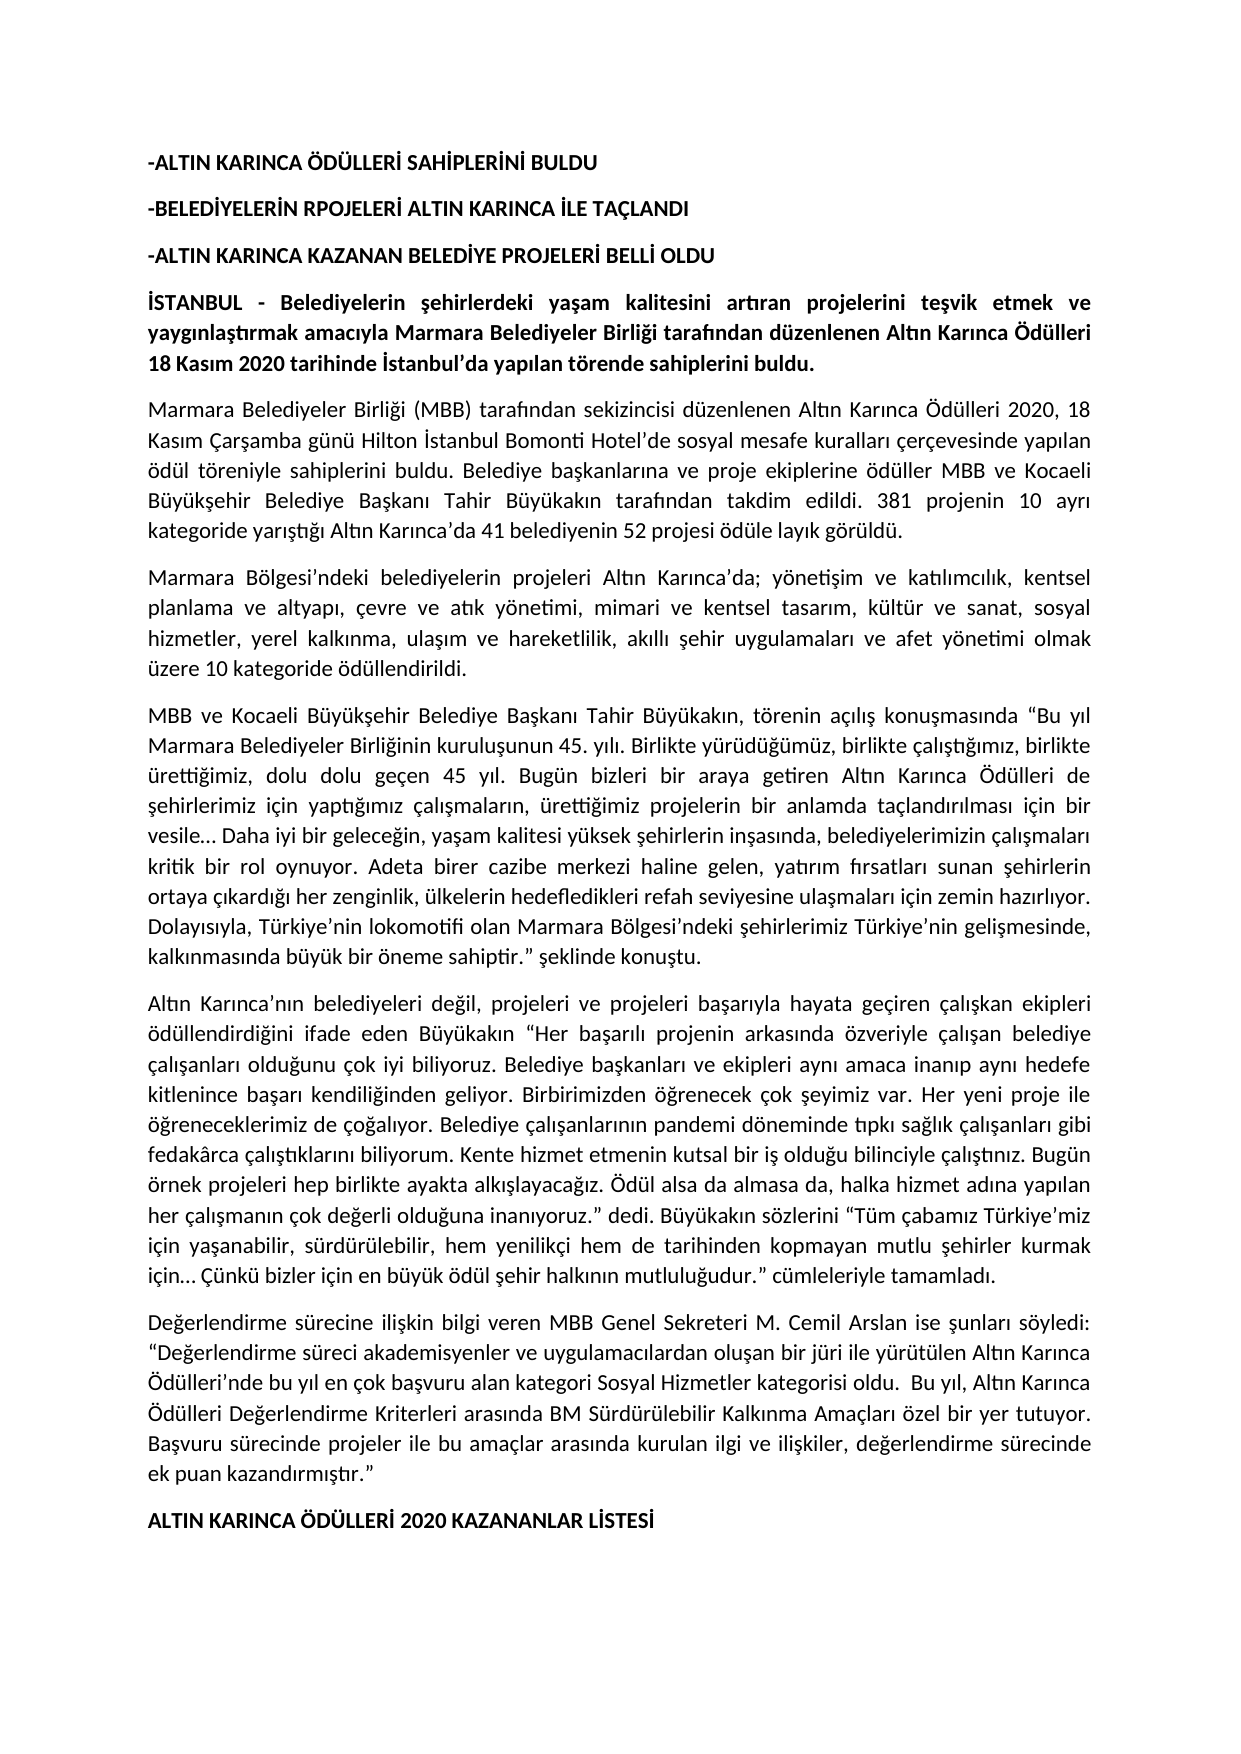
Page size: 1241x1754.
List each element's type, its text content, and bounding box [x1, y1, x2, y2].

text Değerlendirme sürecine ilişkin bilgi veren MBB Genel Sekreteri M. Cemil Arslan ise şunları söyledi: “Değerlendirme süreci akademisyenler ve uygulamacılardan oluşan bir jüri ile yürütülen Altın Karınca Ödülleri’nde bu yıl en çok başvuru alan kategori Sosyal Hizmetler kategorisi oldu. Bu yıl, Altın Karınca Ödülleri Değerlendirme Kriterleri arasında BM Sürdürülebilir Kalkınma Amaçları özel bir yer tutuyor. Başvuru sürecinde projeler ile bu amaçlar arasında kurulan ilgi ve ilişkiler, değerlendirme sürecinde ek puan kazandırmıştır.” [148, 1308, 1093, 1487]
text Altın Karınca’nın belediyeleri değil, projeleri ve projeleri başarıyla hayata geçiren çalışkan ekipleri ödüllendirdiğini ifade eden Büyükakın “Her başarılı projenin arkasında özveriyle çalışan belediye çalışanları olduğunu çok iyi biliyoruz. Belediye başkanları ve ekipleri aynı amaca inanıp aynı hedefe kitlenince başarı kendiliğinden geliyor. Birbirimizden öğrenecek çok şeyimiz var. Her yeni proje ile öğreneceklerimiz de çoğalıyor. Belediye çalışanlarının pandemi döneminde tıpkı sağlık çalışanları gibi fedakârca çalıştıklarını biliyorum. Kente hizmet etmenin kutsal bir iş olduğu bilinciyle çalıştınız. Bugün örnek projeleri hep birlikte ayakta alkışlayacağız. Ödül alsa da almasa da, halka hizmet adına yapılan her çalışmanın çok değerli olduğuna inanıyoruz.” dedi. Büyükakın sözlerini “Tüm çabamız Türkiye’miz için yaşanabilir, sürdürülebilir, hem yenilikçi hem de tarihinden kopmayan mutlu şehirler kurmak için… Çünkü bizler için en büyük ödül şehir halkının mutluluğudur.” cümleleriyle tamamladı. [148, 989, 1093, 1289]
text Marmara Bölgesi’ndeki belediyelerin projeleri Altın Karınca’da; yönetişim ve katılımcılık, kentsel planlama ve altyapı, çevre ve atık yönetimi, mimari ve kentsel tasarım, kültür ve sanat, sosyal hizmetler, yerel kalkınma, ulaşım ve hareketlilik, akıllı şehir uygulamaları ve afet yönetimi olmak üzere 10 kategoride ödüllendirildi. [148, 563, 1093, 682]
text -BELEDİYELERİN RPOJELERİ ALTIN KARINCA İLE TAÇLANDI [148, 194, 1093, 222]
text -ALTIN KARINCA KAZANAN BELEDİYE PROJELERİ BELLİ OLDU [148, 241, 1093, 269]
text ALTIN KARINCA ÖDÜLLERİ 2020 KAZANANLAR LİSTESİ [148, 1506, 1093, 1534]
text MBB ve Kocaeli Büyükşehir Belediye Başkanı Tahir Büyükakın, törenin açılış konuşmasında “Bu yıl Marmara Belediyeler Birliğinin kuruluşunun 45. yılı. Birlikte yürüdüğümüz, birlikte çalıştığımız, birlikte ürettiğimiz, dolu dolu geçen 45 yıl. Bugün bizleri bir araya getiren Altın Karınca Ödülleri de şehirlerimiz için yaptığımız çalışmaların, ürettiğimiz projelerin bir anlamda taçlandırılması için bir vesile… Daha iyi bir geleceğin, yaşam kalitesi yüksek şehirlerin inşasında, belediyelerimizin çalışmaları kritik bir rol oynuyor. Adeta birer cazibe merkezi haline gelen, yatırım fırsatları sunan şehirlerin ortaya çıkardığı her zenginlik, ülkelerin hedefledikleri refah seviyesine ulaşmaları için zemin hazırlıyor. Dolayısıyla, Türkiye’nin lokomotifi olan Marmara Bölgesi’ndeki şehirlerimiz Türkiye’nin gelişmesinde, kalkınmasında büyük bir öneme sahiptir.” şeklinde konuştu. [148, 701, 1093, 970]
text Marmara Belediyeler Birliği (MBB) tarafından sekizincisi düzenlenen Altın Karınca Ödülleri 2020, 18 Kasım Çarşamba günü Hilton İstanbul Bomonti Hotel’de sosyal mesafe kuralları çerçevesinde yapılan ödül töreniyle sahiplerini buldu. Belediye başkanlarına ve proje ekiplerine ödüller MBB ve Kocaeli Büyükşehir Belediye Başkanı Tahir Büyükakın tarafından takdim edildi. 381 projenin 10 ayrı kategoride yarıştığı Altın Karınca’da 41 belediyenin 52 projesi ödüle layık görüldü. [148, 396, 1093, 544]
text İSTANBUL - Belediyelerin şehirlerdeki yaşam kalitesini artıran projelerini teşvik etmek ve yaygınlaştırmak amacıyla Marmara Belediyeler Birliği tarafından düzenlenen Altın Karınca Ödülleri 18 Kasım 2020 tarihinde İstanbul’da yapılan törende sahiplerini buldu. [148, 288, 1093, 377]
text -ALTIN KARINCA ÖDÜLLERİ SAHİPLERİNİ BULDU [148, 148, 1093, 176]
